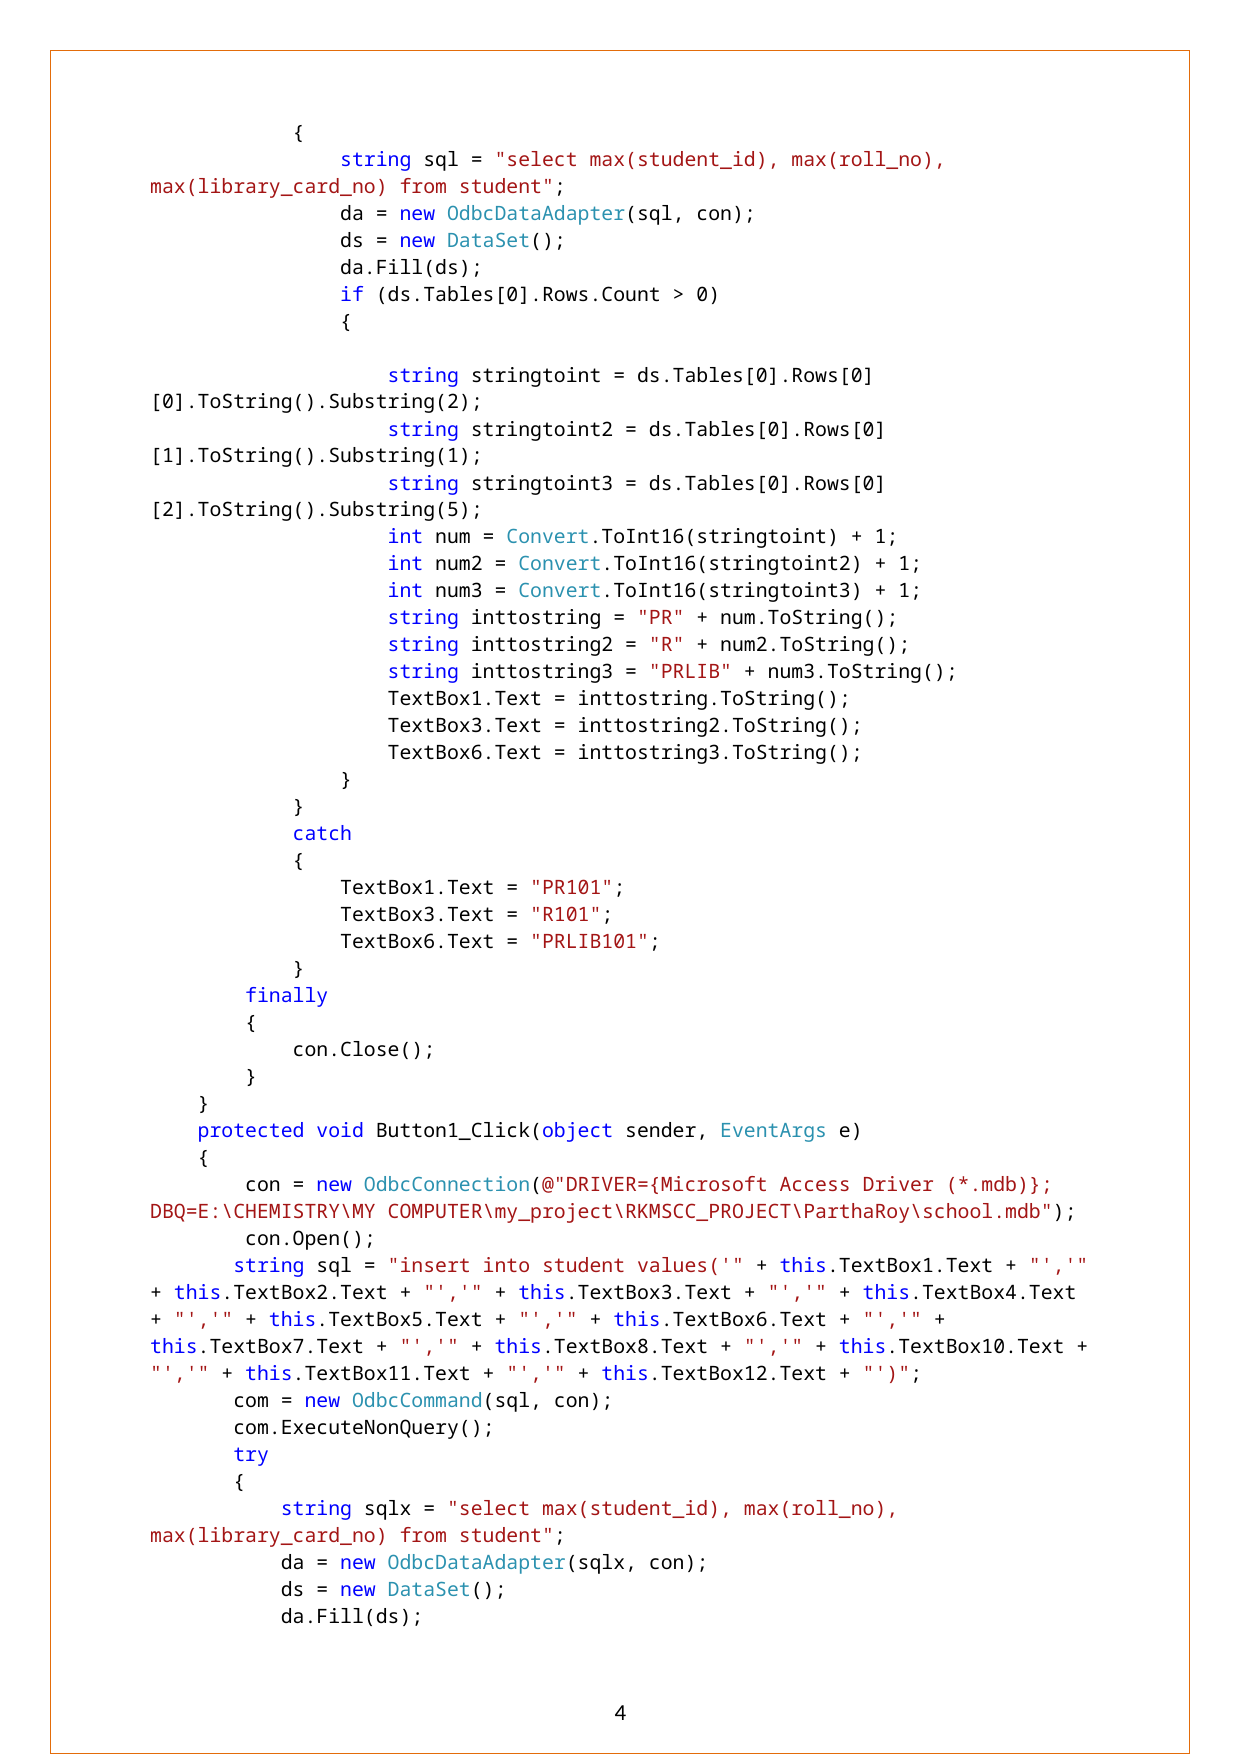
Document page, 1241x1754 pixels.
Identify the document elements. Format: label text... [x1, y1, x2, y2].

text if (ds.Tables[0].Rows.Count > 0) [150, 280, 1090, 307]
text { [150, 1467, 1090, 1494]
text { [150, 118, 1090, 145]
text ds = new DataSet(); [150, 1575, 1090, 1602]
text protected void Button1_Click(object sender, EventArgs e) [150, 1116, 1090, 1143]
text } [150, 792, 1090, 819]
text string stringtoint = ds.Tables[0].Rows[0][0].ToString().Substring(2); [150, 361, 1090, 415]
text com = new OdbcCommand(sql, con); [150, 1386, 1090, 1413]
text { [150, 1008, 1090, 1035]
text TextBox3.Text = inttostring2.ToString(); [150, 712, 1090, 738]
text int num2 = Convert.ToInt16(stringtoint2) + 1; [150, 550, 1090, 577]
text da.Fill(ds); [150, 253, 1090, 280]
text con.Close(); [150, 1035, 1090, 1062]
text TextBox6.Text = inttostring3.ToString(); [150, 738, 1090, 766]
text string stringtoint3 = ds.Tables[0].Rows[0][2].ToString().Substring(5); [150, 469, 1090, 523]
text con = new OdbcConnection(@"DRIVER={Microsoft Access Driver (*.mdb)}; DBQ=E:\CHEMISTRY\MY COMPUTER\my_project\RKMSCC_PROJECT\ParthaRoy\school.mdb"); [150, 1170, 1090, 1224]
text da = new OdbcDataAdapter(sql, con); [150, 199, 1090, 226]
text TextBox1.Text = inttostring.ToString(); [150, 684, 1090, 712]
text da.Fill(ds); [150, 1602, 1090, 1629]
text { [150, 846, 1090, 873]
text da = new OdbcDataAdapter(sqlx, con); [150, 1548, 1090, 1575]
text } [150, 1089, 1090, 1116]
text TextBox6.Text = "PRLIB101"; [150, 927, 1090, 954]
text } [150, 766, 1090, 792]
text ds = new DataSet(); [150, 226, 1090, 253]
text TextBox3.Text = "R101"; [150, 900, 1090, 927]
text int num = Convert.ToInt16(stringtoint) + 1; [150, 523, 1090, 550]
text string sql = "select max(student_id), max(roll_no), max(library_card_no) from student"; [150, 145, 1090, 199]
text string inttostring = "PR" + num.ToString(); [150, 604, 1090, 631]
text try [150, 1440, 1090, 1467]
text { [150, 307, 1090, 334]
text int num3 = Convert.ToInt16(stringtoint3) + 1; [150, 577, 1090, 604]
text { [150, 1143, 1090, 1170]
text } [150, 954, 1090, 981]
text finally [150, 981, 1090, 1008]
text com.ExecuteNonQuery(); [150, 1413, 1090, 1440]
text catch [150, 819, 1090, 846]
text string stringtoint2 = ds.Tables[0].Rows[0][1].ToString().Substring(1); [150, 415, 1090, 469]
text TextBox1.Text = "PR101"; [150, 873, 1090, 900]
text string inttostring2 = "R" + num2.ToString(); [150, 631, 1090, 658]
text string sqlx = "select max(student_id), max(roll_no), max(library_card_no) from student"; [150, 1494, 1090, 1548]
text } [150, 1062, 1090, 1089]
text string inttostring3 = "PRLIB" + num3.ToString(); [150, 658, 1090, 684]
text string sql = "insert into student values('" + this.TextBox1.Text + "','" + this.TextBox2.Text + "','" + this.TextBox3.Text + "','" + this.TextBox4.Text + "','" + this.TextBox5.Text + "','" + this.TextBox6.Text + "','" + this.TextBox7.Text + "','" + this.TextBox8.Text + "','" + this.TextBox10.Text + "','" + this.TextBox11.Text + "','" + this.TextBox12.Text + "')"; [150, 1251, 1090, 1386]
text con.Open(); [150, 1224, 1090, 1251]
